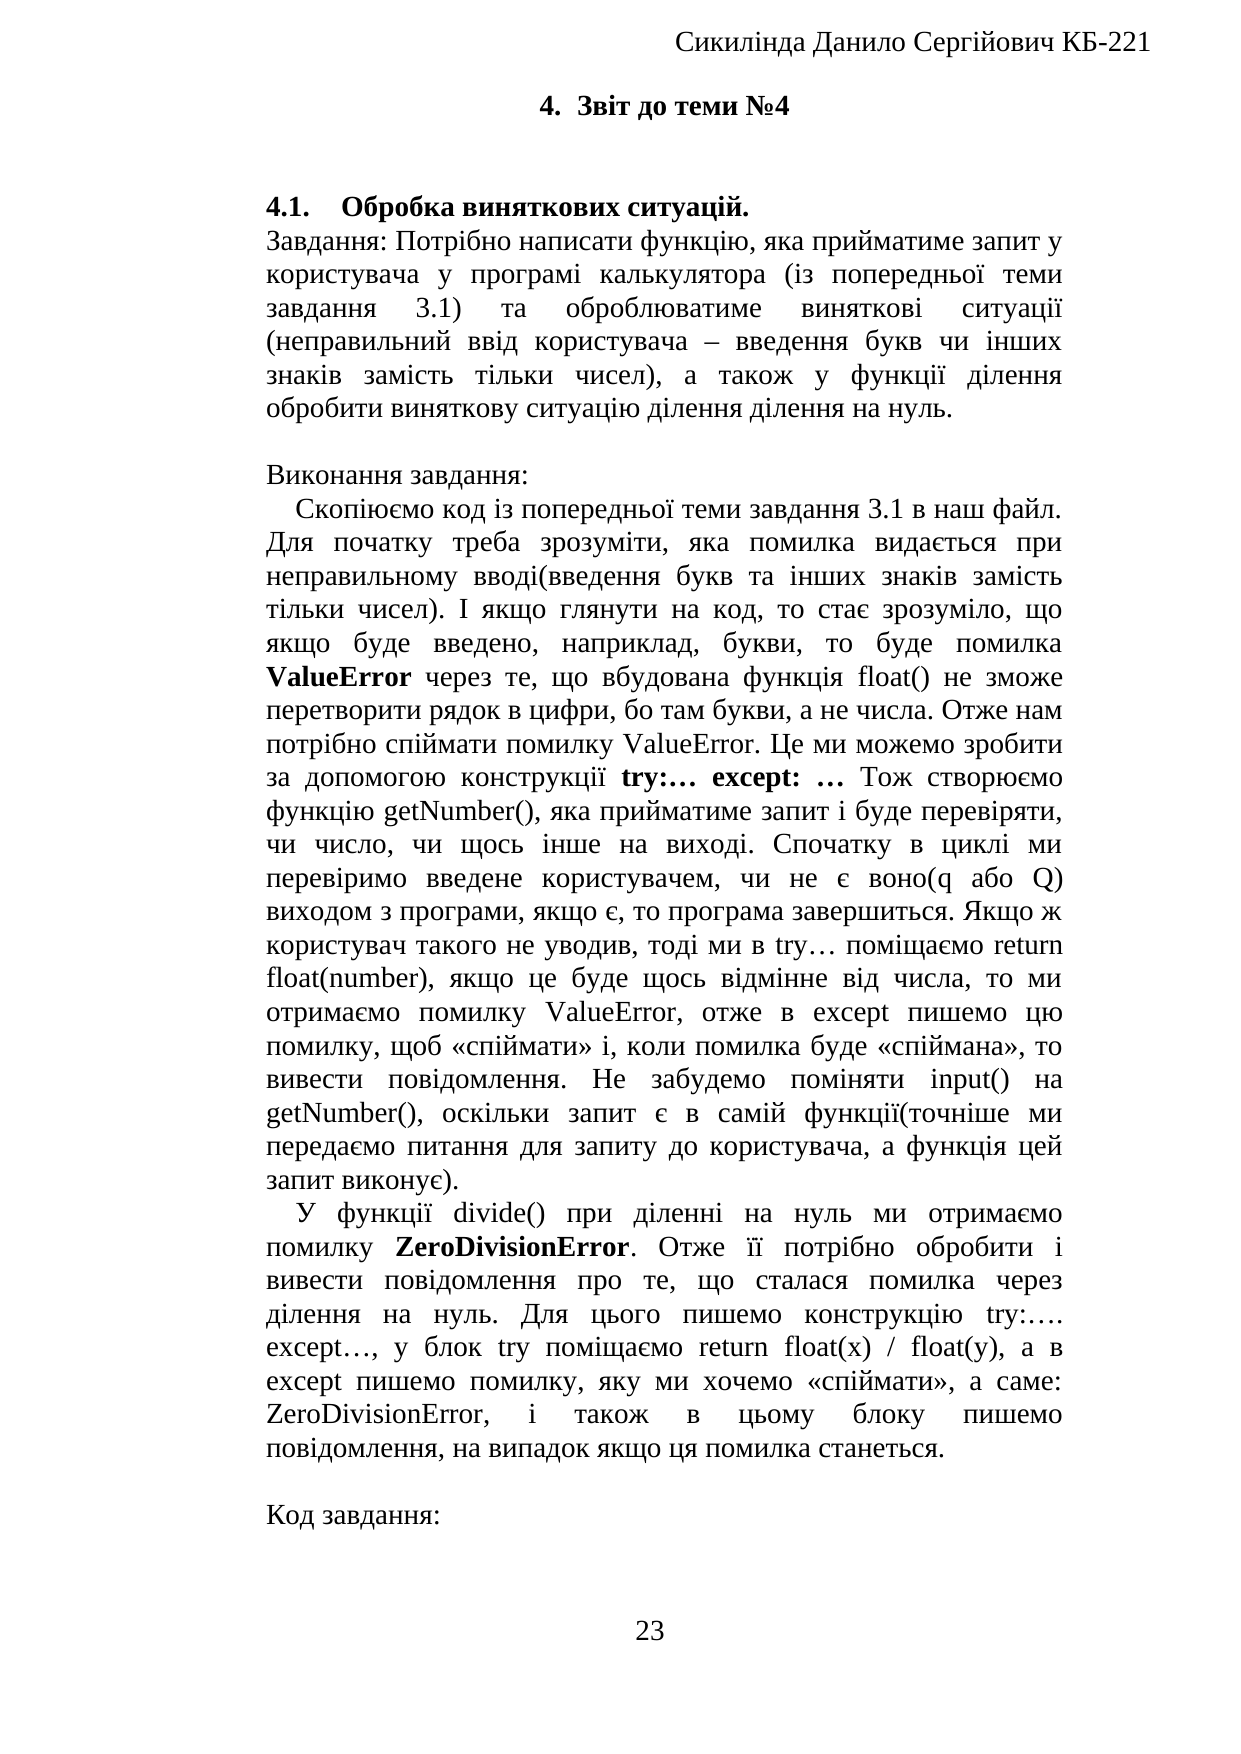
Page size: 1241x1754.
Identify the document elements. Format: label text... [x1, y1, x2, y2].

text Скопіюємо код із попередньої теми завдання 3.1 в наш файл. Для початку треба зрозуміти, яка помилка видається при неправильному вводі(введення букв та інших знаків замість тільки чисел). І якщо глянути на код, то стає зрозуміло, що якщо буде введено, наприклад, букви, то буде помилка ValueError через те, що вбудована функція float() не зможе перетворити рядок в цифри, бо там букви, а не числа. Отже нам потрібно спіймати помилку ValueError. Це ми можемо зробити за допомогою конструкції try:… except: … Тож створюємо функцію getNumber(), яка прийматиме запит і буде перевіряти, чи число, чи щось інше на виході. Спочатку в циклі ми перевіримо введене користувачем, чи не є воно(q або Q) виходом з програми, якщо є, то програма завершиться. Якщо ж користувач такого не уводив, тоді ми в try… поміщаємо return float(number), якщо це буде щось відмінне від числа, то ми отримаємо помилку ValueError, отже в except пишемо цю помилку, щоб «спіймати» і, коли помилка буде «спіймана», то вивести повідомлення. Не забудемо поміняти input() на getNumber(), оскільки запит є в самій функції(точніше ми передаємо питання для запиту до користувача, а функція цей запит виконує). [266, 491, 1063, 1195]
text У функції divide() при діленні на нуль ми отримаємо помилку ZeroDivisionError. Отже її потрібно обробити і вивести повідомлення про те, що сталася помилка через ділення на нуль. Для цього пишемо конструкцію try:…. except…, у блок try поміщаємо return float(x) / float(y), а в except пишемо помилку, яку ми хочемо «спіймати», а саме: ZeroDivisionError, і також в цьому блоку пишемо повідомлення, на випадок якщо ця помилка станеться. [266, 1195, 1063, 1464]
text Код завдання: [266, 1497, 1063, 1531]
text Виконання завдання: [266, 457, 1063, 491]
text Завдання: Потрібно написати функцію, яка прийматиме запит у користувача у програмі калькулятора (із попередньої теми завдання 3.1) та оброблюватиме виняткові ситуації (неправильний ввід користувача – введення букв чи інших знаків замість тільки чисел), а також у функції ділення обробити виняткову ситуацію ділення ділення на нуль. [266, 223, 1063, 424]
subtitle Обробка виняткових ситуацій. [266, 189, 1152, 223]
subtitle Звіт до теми №4 [266, 88, 1063, 122]
